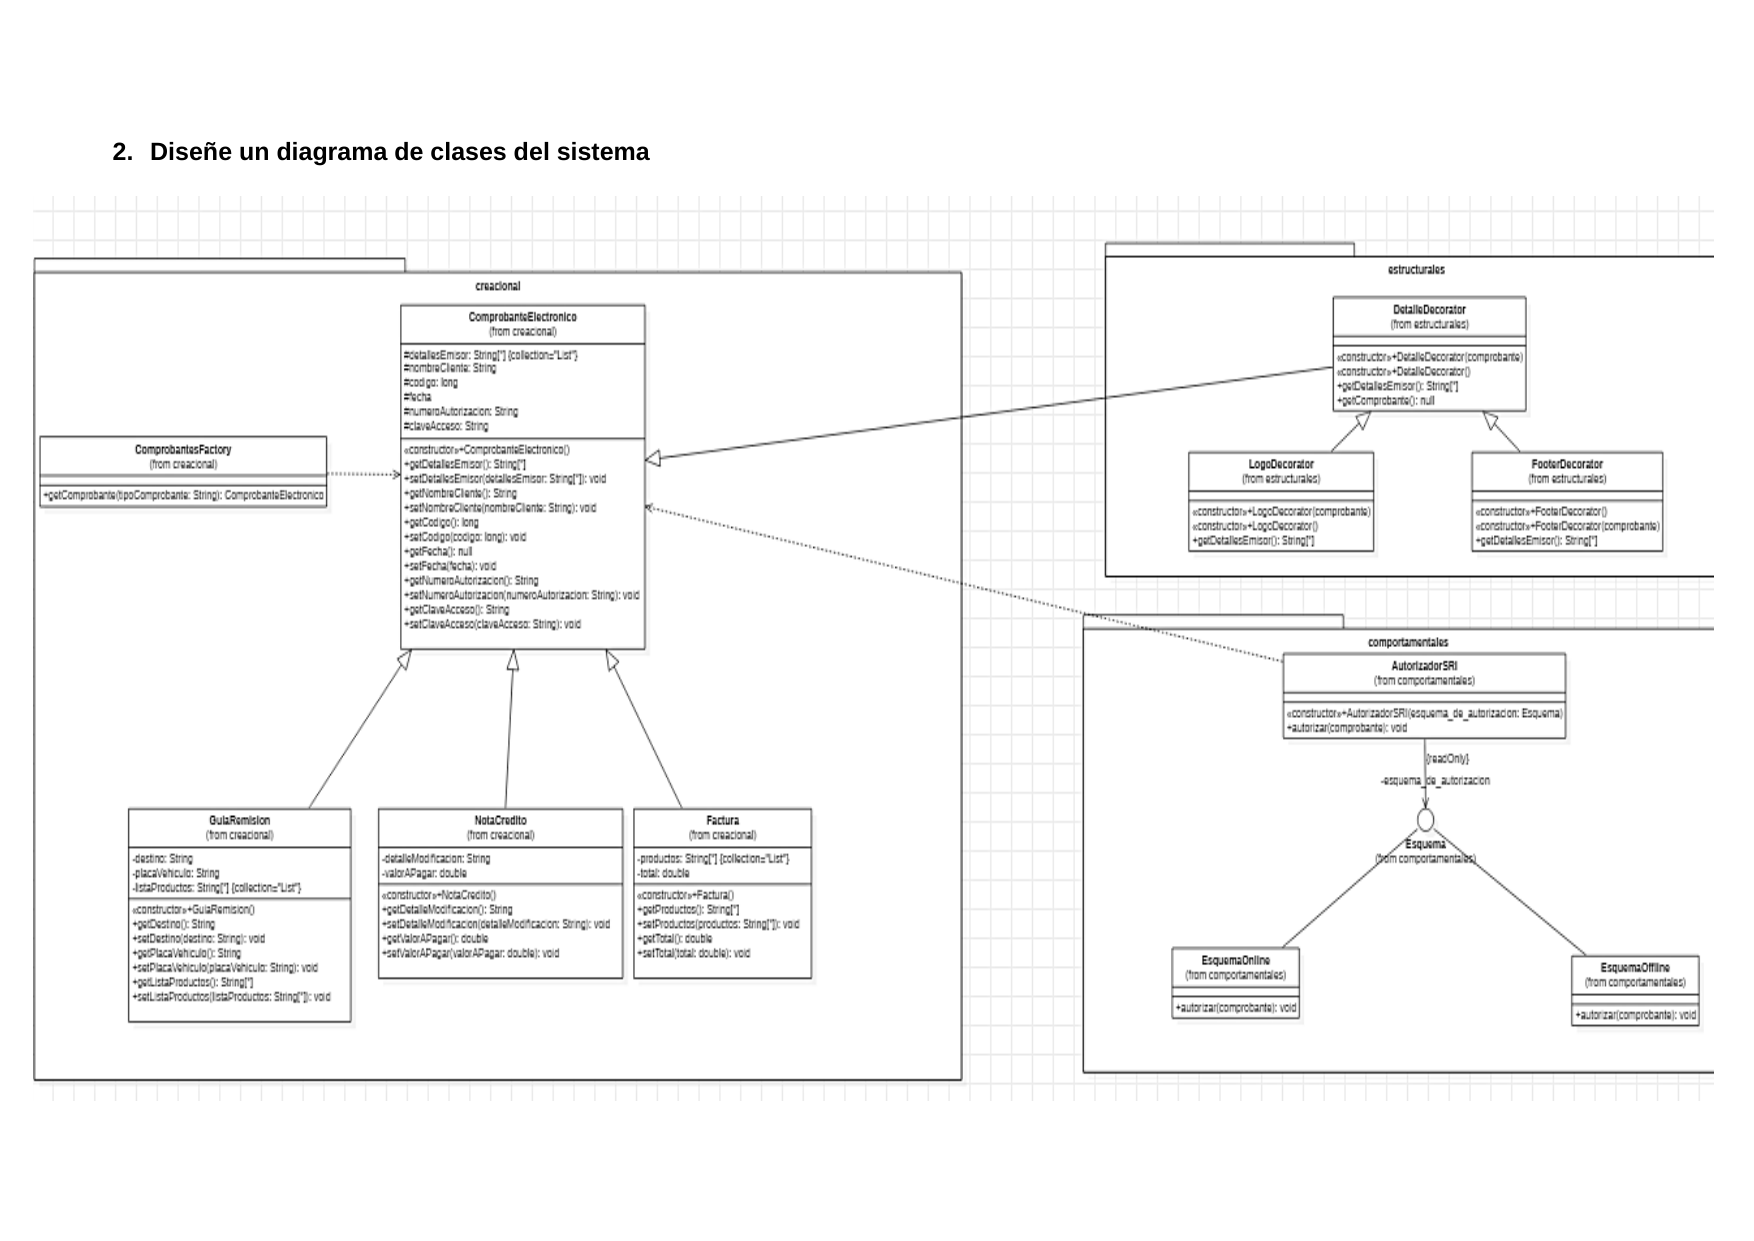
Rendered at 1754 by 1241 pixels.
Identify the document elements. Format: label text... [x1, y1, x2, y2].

list Diseñe un diagrama de clases del sistema [112, 137, 1679, 166]
picture [33, 196, 1714, 1101]
